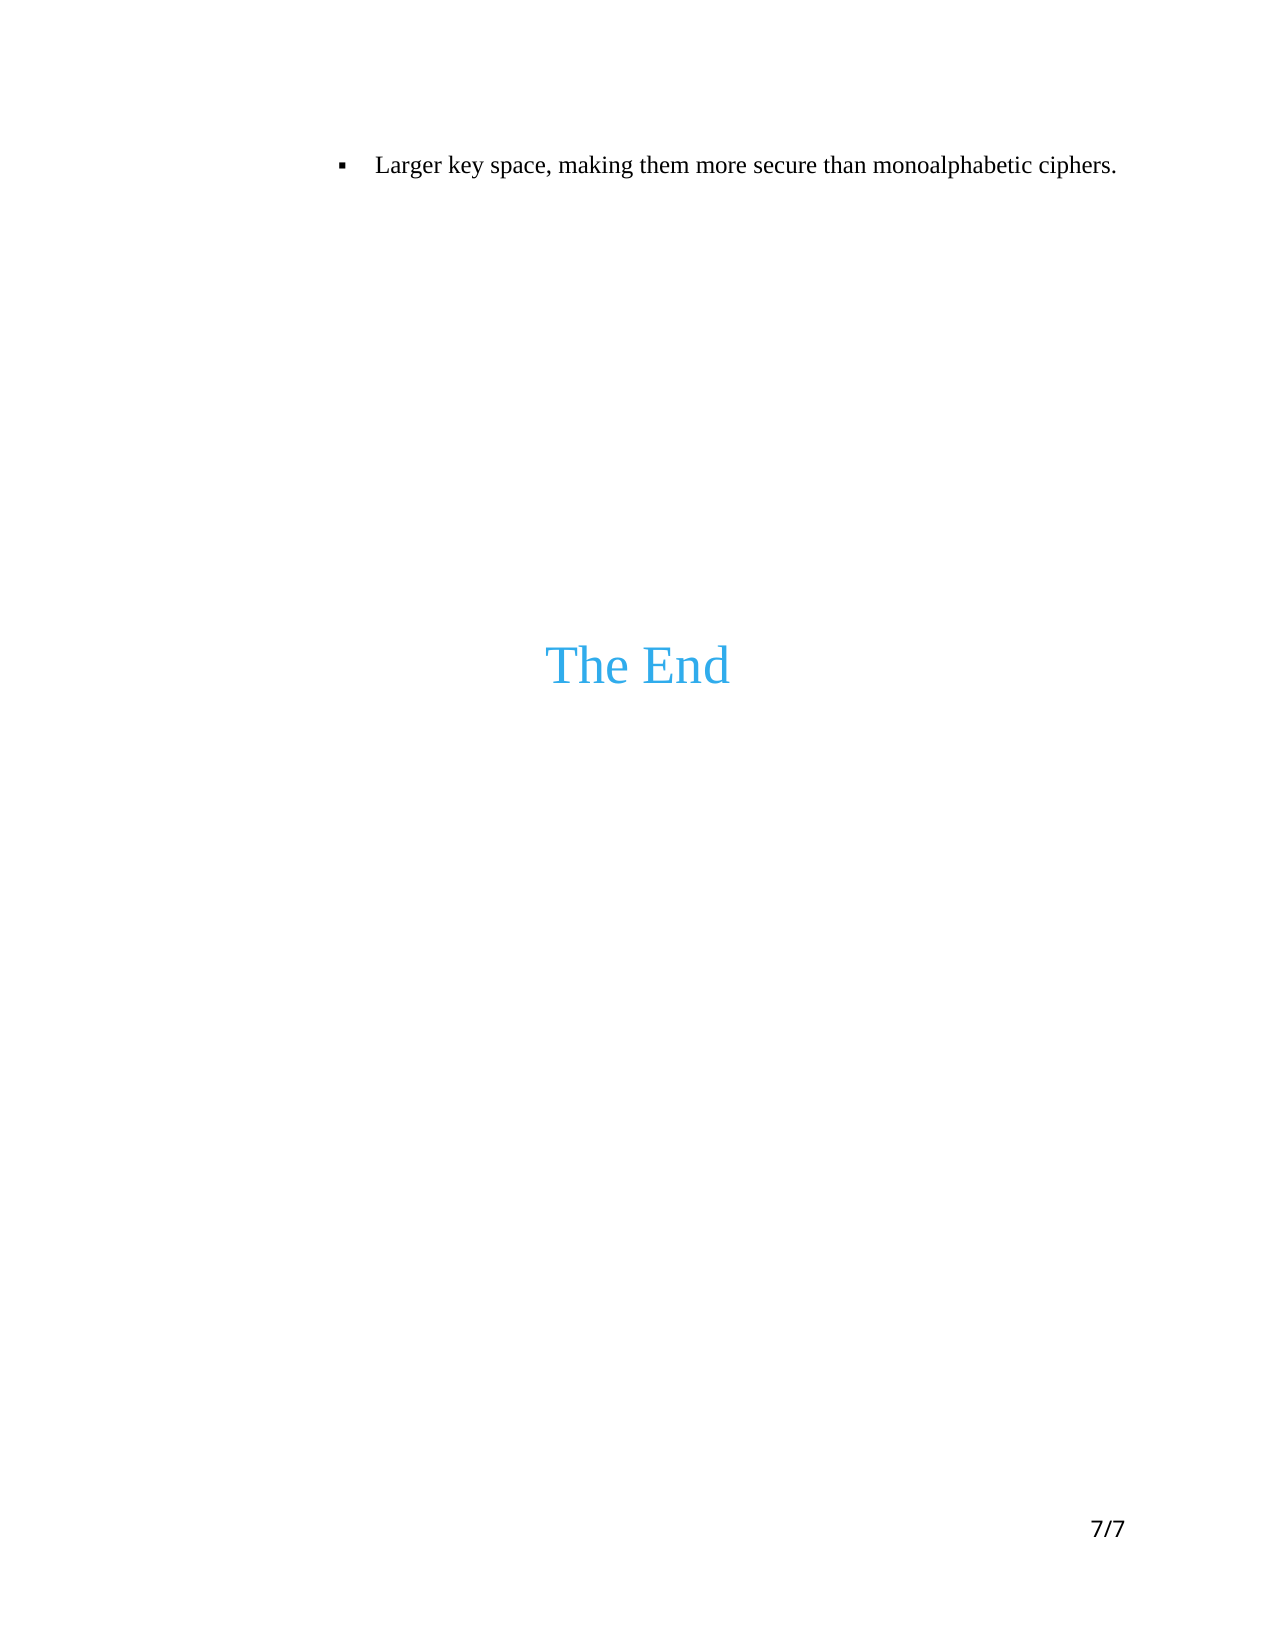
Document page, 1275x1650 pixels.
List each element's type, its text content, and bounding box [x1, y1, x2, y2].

list Larger key space, making them more secure than monoalphabetic ciphers. [337, 150, 1125, 179]
text The End [150, 633, 1125, 696]
